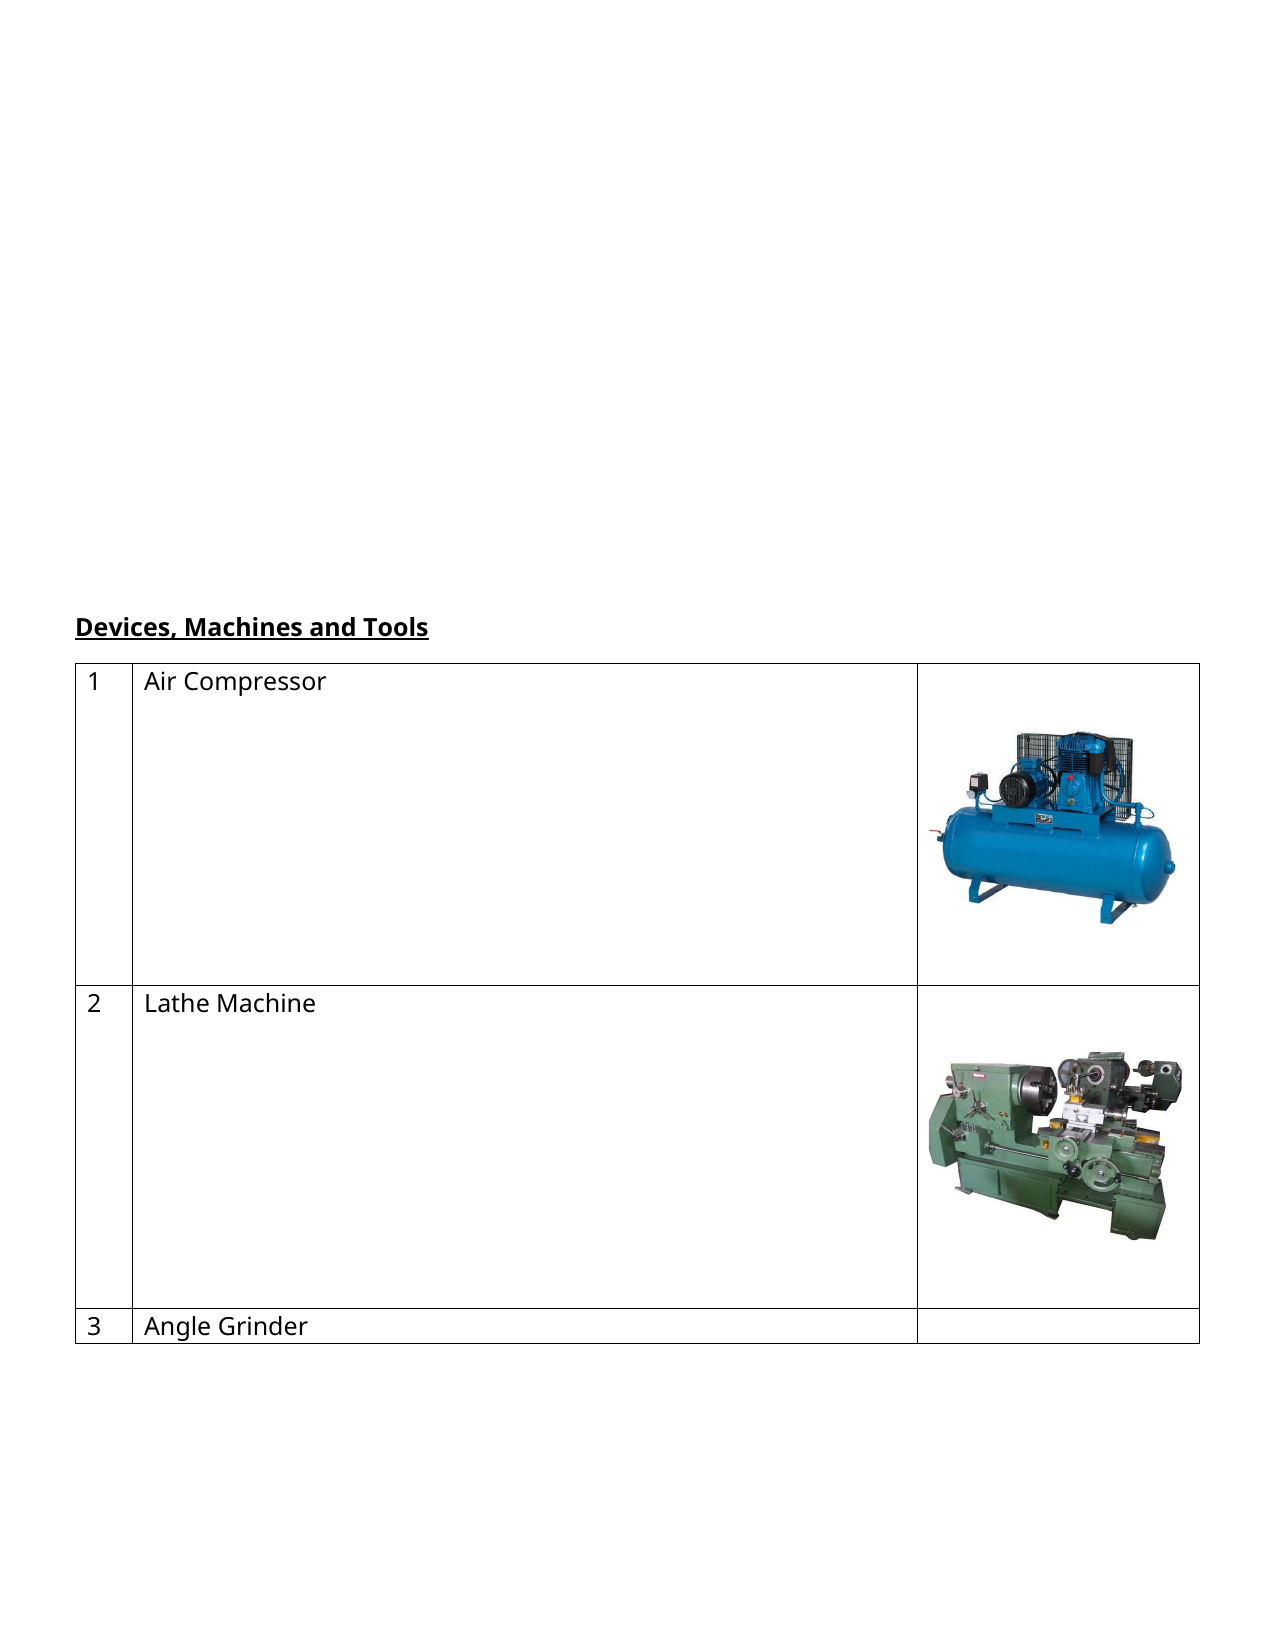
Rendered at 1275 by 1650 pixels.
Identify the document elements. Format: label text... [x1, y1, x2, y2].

table_cell [918, 986, 1199, 1307]
picture [928, 1020, 1182, 1274]
text Devices, Machines and Tools [75, 609, 1200, 643]
table_cell 3 [76, 1309, 132, 1342]
table_header 1 [76, 664, 132, 985]
table_cell Lathe Machine [133, 986, 917, 1307]
table_header Air Compressor [133, 664, 917, 985]
table_cell [918, 1309, 1199, 1342]
table_header [918, 664, 1199, 985]
picture [928, 697, 1182, 951]
table_cell 2 [76, 986, 132, 1307]
table_cell Angle Grinder [133, 1309, 917, 1342]
